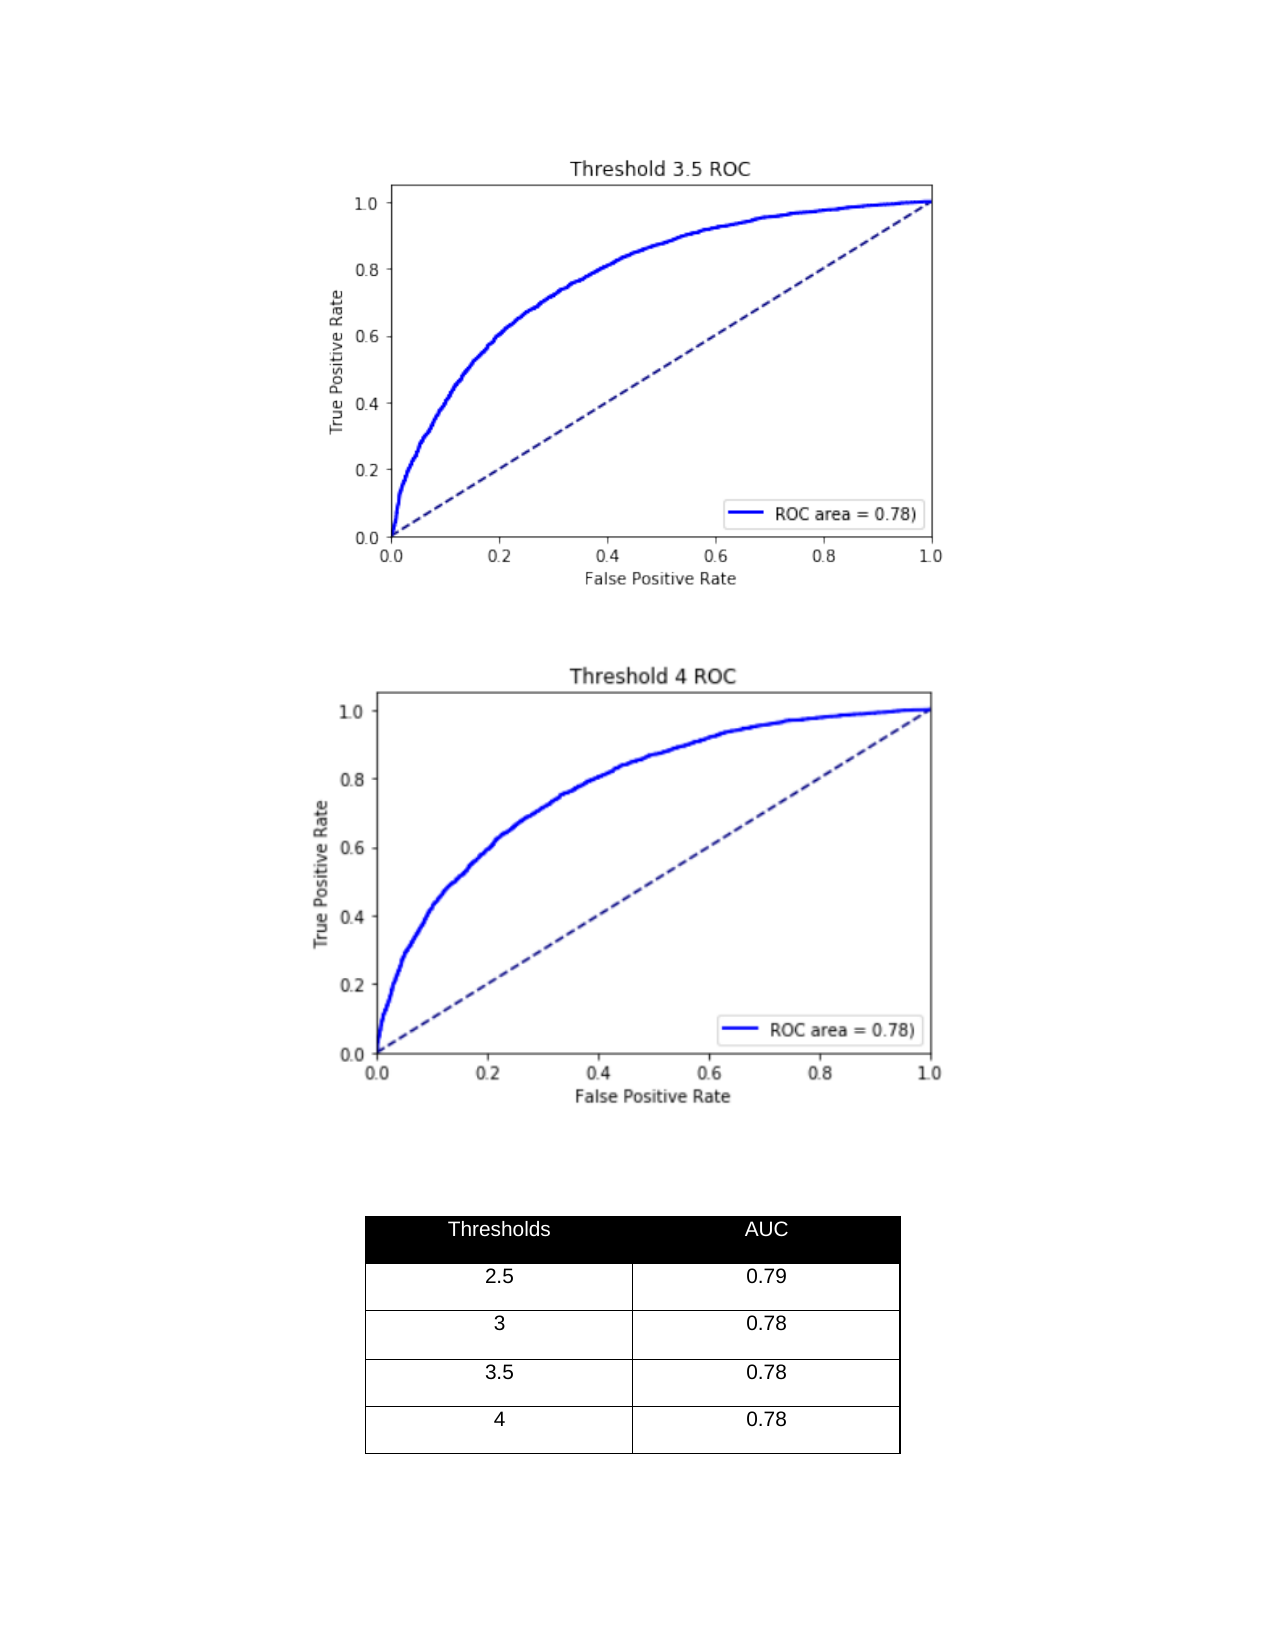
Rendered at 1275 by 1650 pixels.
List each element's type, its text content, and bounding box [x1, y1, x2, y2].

picture [320, 150, 955, 598]
table_header AUC [633, 1217, 899, 1263]
table_cell 4 [366, 1407, 632, 1453]
picture [292, 645, 983, 1120]
table_cell 3 [366, 1311, 632, 1359]
table_header Thresholds [366, 1217, 632, 1263]
table_cell 0.79 [633, 1264, 899, 1310]
table_cell 0.78 [633, 1311, 899, 1359]
table_cell 0.78 [633, 1360, 899, 1406]
table_cell 3.5 [366, 1360, 632, 1406]
table_cell 0.78 [633, 1407, 899, 1453]
table_cell 2.5 [366, 1264, 632, 1310]
